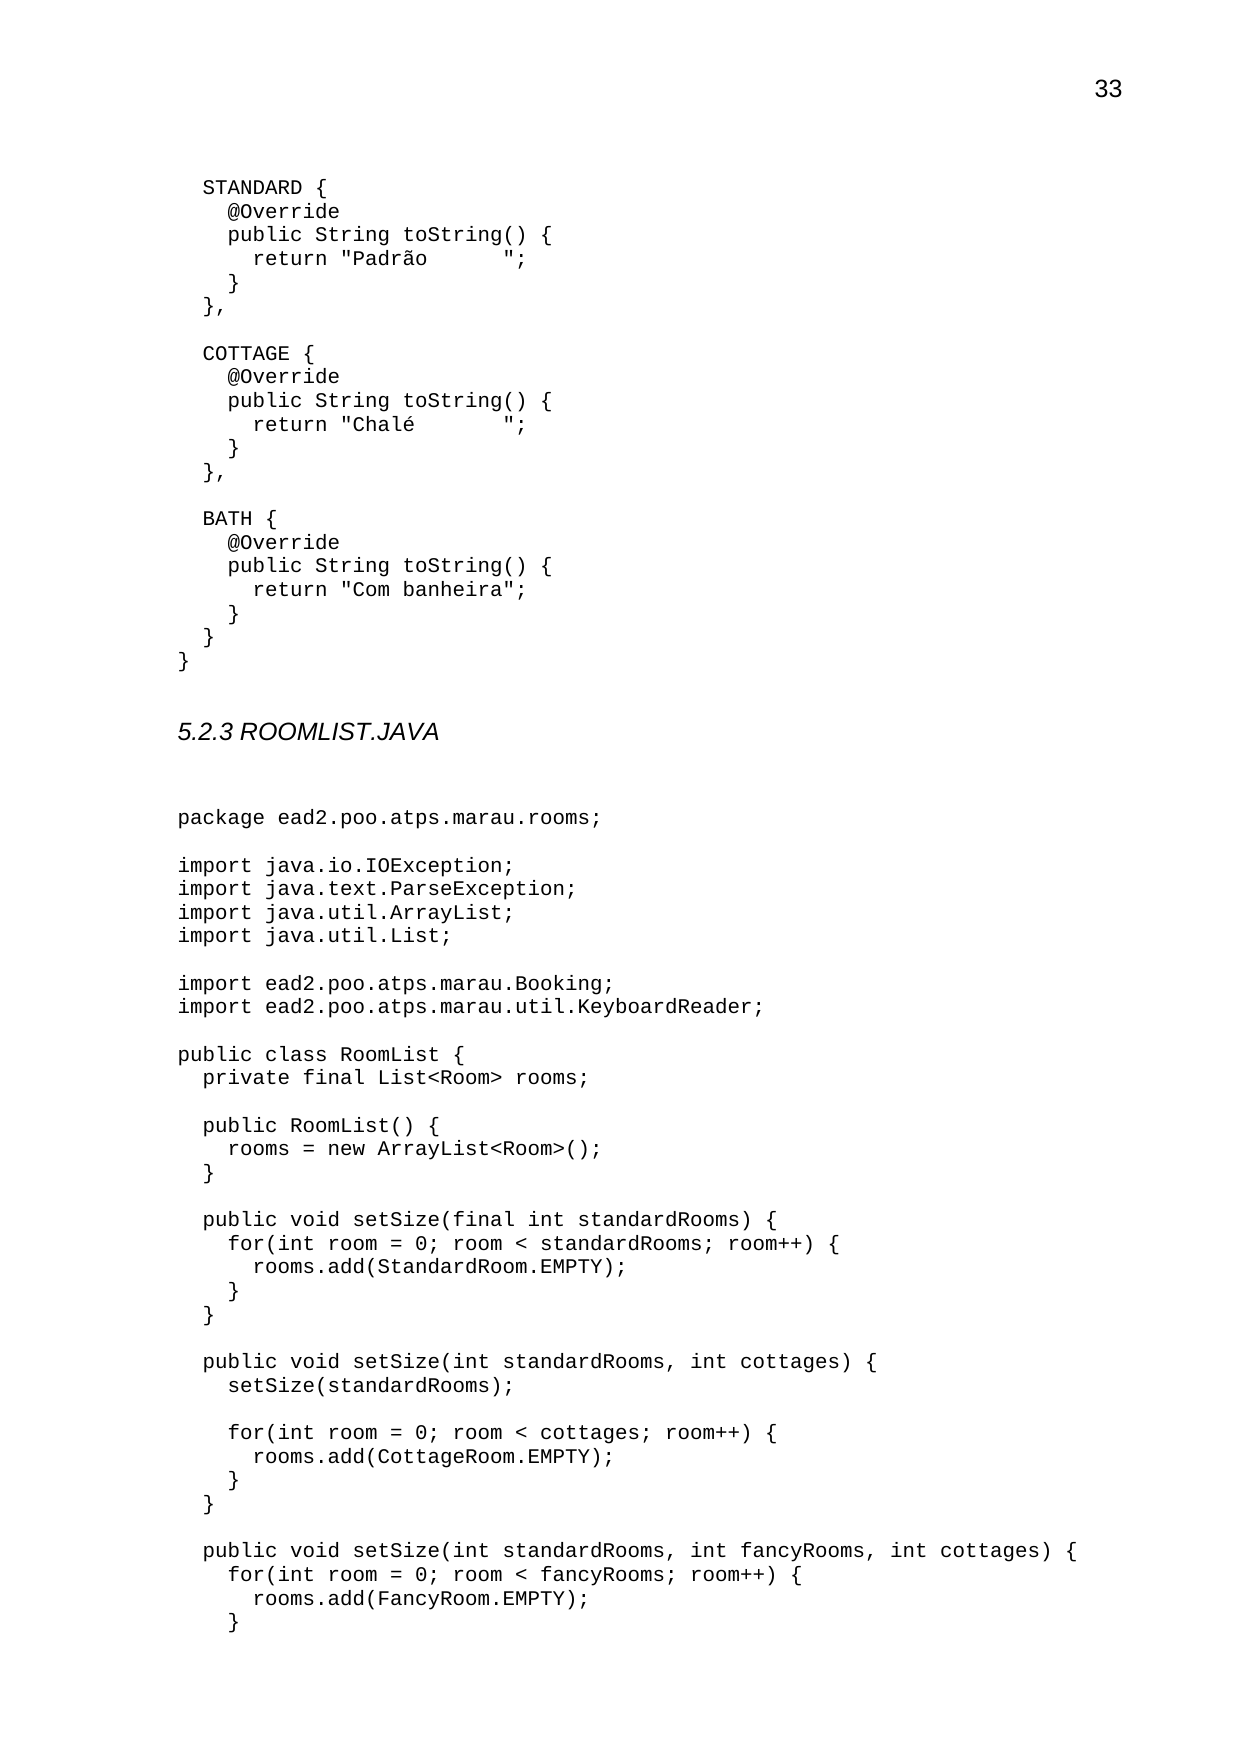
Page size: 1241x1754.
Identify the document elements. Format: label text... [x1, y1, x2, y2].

text public void setSize(int standardRooms, int cottages) { [177, 1351, 1122, 1375]
text } [177, 1280, 1122, 1304]
text private final List<Room> rooms; [177, 1067, 1122, 1091]
text import java.text.ParseException; [177, 878, 1122, 902]
text @Override [177, 201, 1122, 224]
text public void setSize(final int standardRooms) { [177, 1209, 1122, 1233]
text import ead2.poo.atps.marau.Booking; [177, 973, 1122, 996]
text } [177, 272, 1122, 295]
text } [177, 437, 1122, 461]
text rooms = new ArrayList<Room>(); [177, 1138, 1122, 1162]
text }, [177, 461, 1122, 484]
text import java.util.List; [177, 926, 1122, 949]
text public RoomList() { [177, 1115, 1122, 1138]
text import java.util.ArrayList; [177, 902, 1122, 926]
text for(int room = 0; room < fancyRooms; room++) { [177, 1564, 1122, 1588]
text } [177, 1493, 1122, 1517]
text } [177, 650, 1122, 674]
text } [177, 1162, 1122, 1186]
text import ead2.poo.atps.marau.util.KeyboardReader; [177, 996, 1122, 1020]
text } [177, 1469, 1122, 1493]
text public String toString() { [177, 224, 1122, 248]
text } [177, 626, 1122, 650]
text for(int room = 0; room < cottages; room++) { [177, 1422, 1122, 1446]
text BATH { [177, 508, 1122, 532]
text return "Com banheira"; [177, 579, 1122, 603]
subtitle 5.2.3 RoomList.java [177, 717, 1122, 746]
text rooms.add(FancyRoom.EMPTY); [177, 1588, 1122, 1611]
text package ead2.poo.atps.marau.rooms; [177, 807, 1122, 831]
text } [177, 1611, 1122, 1635]
text public class RoomList { [177, 1044, 1122, 1067]
text setSize(standardRooms); [177, 1375, 1122, 1398]
text } [177, 603, 1122, 626]
text for(int room = 0; room < standardRooms; room++) { [177, 1233, 1122, 1257]
text return "Chalé "; [177, 414, 1122, 437]
text rooms.add(CottageRoom.EMPTY); [177, 1446, 1122, 1469]
text public String toString() { [177, 556, 1122, 579]
text STANDARD { [177, 177, 1122, 201]
text public String toString() { [177, 390, 1122, 414]
text import java.io.IOException; [177, 854, 1122, 878]
text rooms.add(StandardRoom.EMPTY); [177, 1257, 1122, 1280]
text @Override [177, 532, 1122, 556]
text }, [177, 295, 1122, 319]
text COTTAGE { [177, 343, 1122, 366]
text @Override [177, 366, 1122, 390]
text public void setSize(int standardRooms, int fancyRooms, int cottages) { [177, 1540, 1122, 1564]
text } [177, 1304, 1122, 1327]
text return "Padrão "; [177, 248, 1122, 272]
